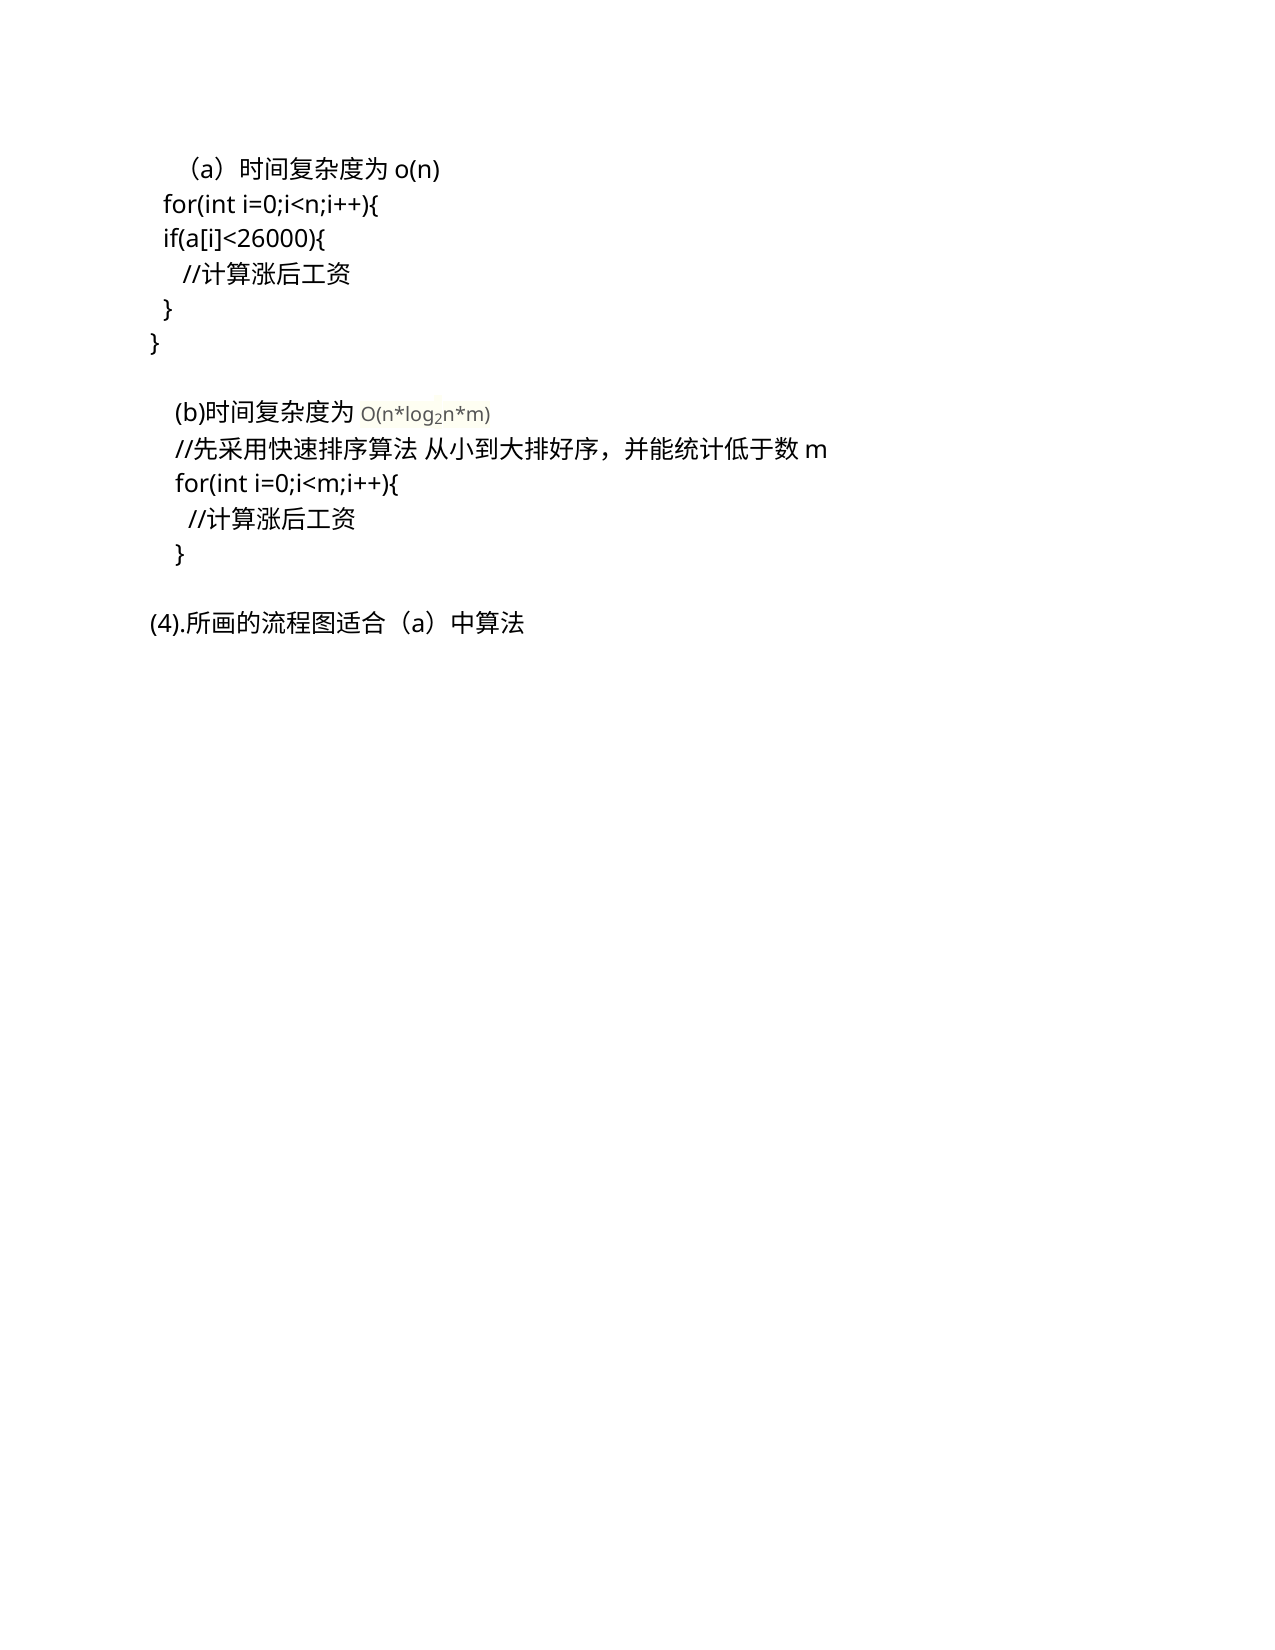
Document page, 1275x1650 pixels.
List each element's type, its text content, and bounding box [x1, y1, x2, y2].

list (b)时间复杂度为O(n*log2n*m) [150, 393, 1125, 429]
list (4).所画的流程图适合（a）中算法 [150, 604, 1125, 640]
list } [150, 325, 1125, 359]
list //计算涨后工资 [150, 254, 1125, 291]
list if(a[i]<26000){ [150, 220, 1125, 254]
list //计算涨后工资 [150, 499, 1125, 536]
list } [150, 536, 1125, 570]
list for(int i=0;i<m;i++){ [150, 465, 1125, 499]
list //先采用快速排序算法 从小到大排好序，并能统计低于数m [150, 429, 1125, 465]
list 时间复杂度为o(n) [150, 150, 1125, 186]
list for(int i=0;i<n;i++){ [150, 186, 1125, 220]
list } [150, 291, 1125, 325]
